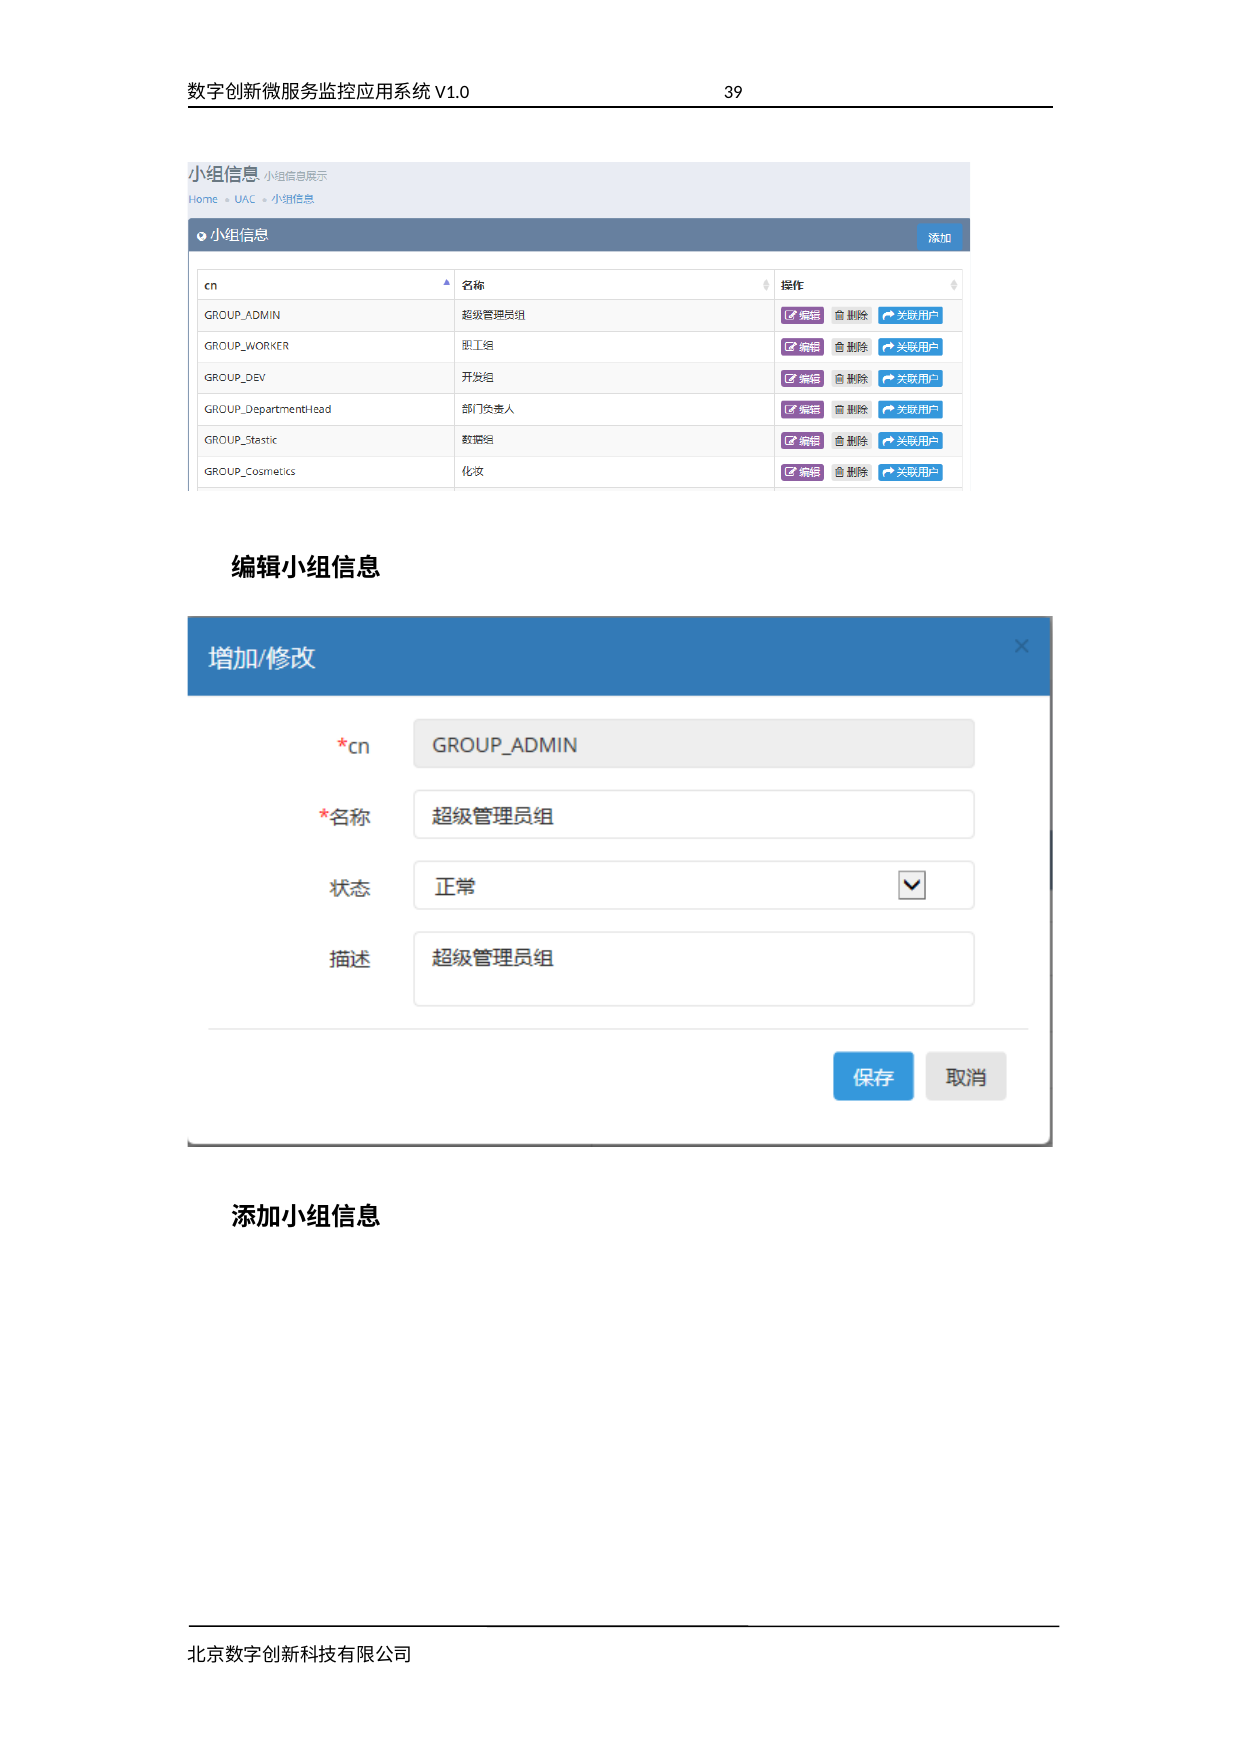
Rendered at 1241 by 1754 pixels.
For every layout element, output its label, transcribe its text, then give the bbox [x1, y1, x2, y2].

picture [187, 162, 971, 491]
picture [187, 616, 1053, 1147]
text 添加小组信息 [187, 1182, 1053, 1247]
text 编辑小组信息 [187, 533, 1053, 598]
